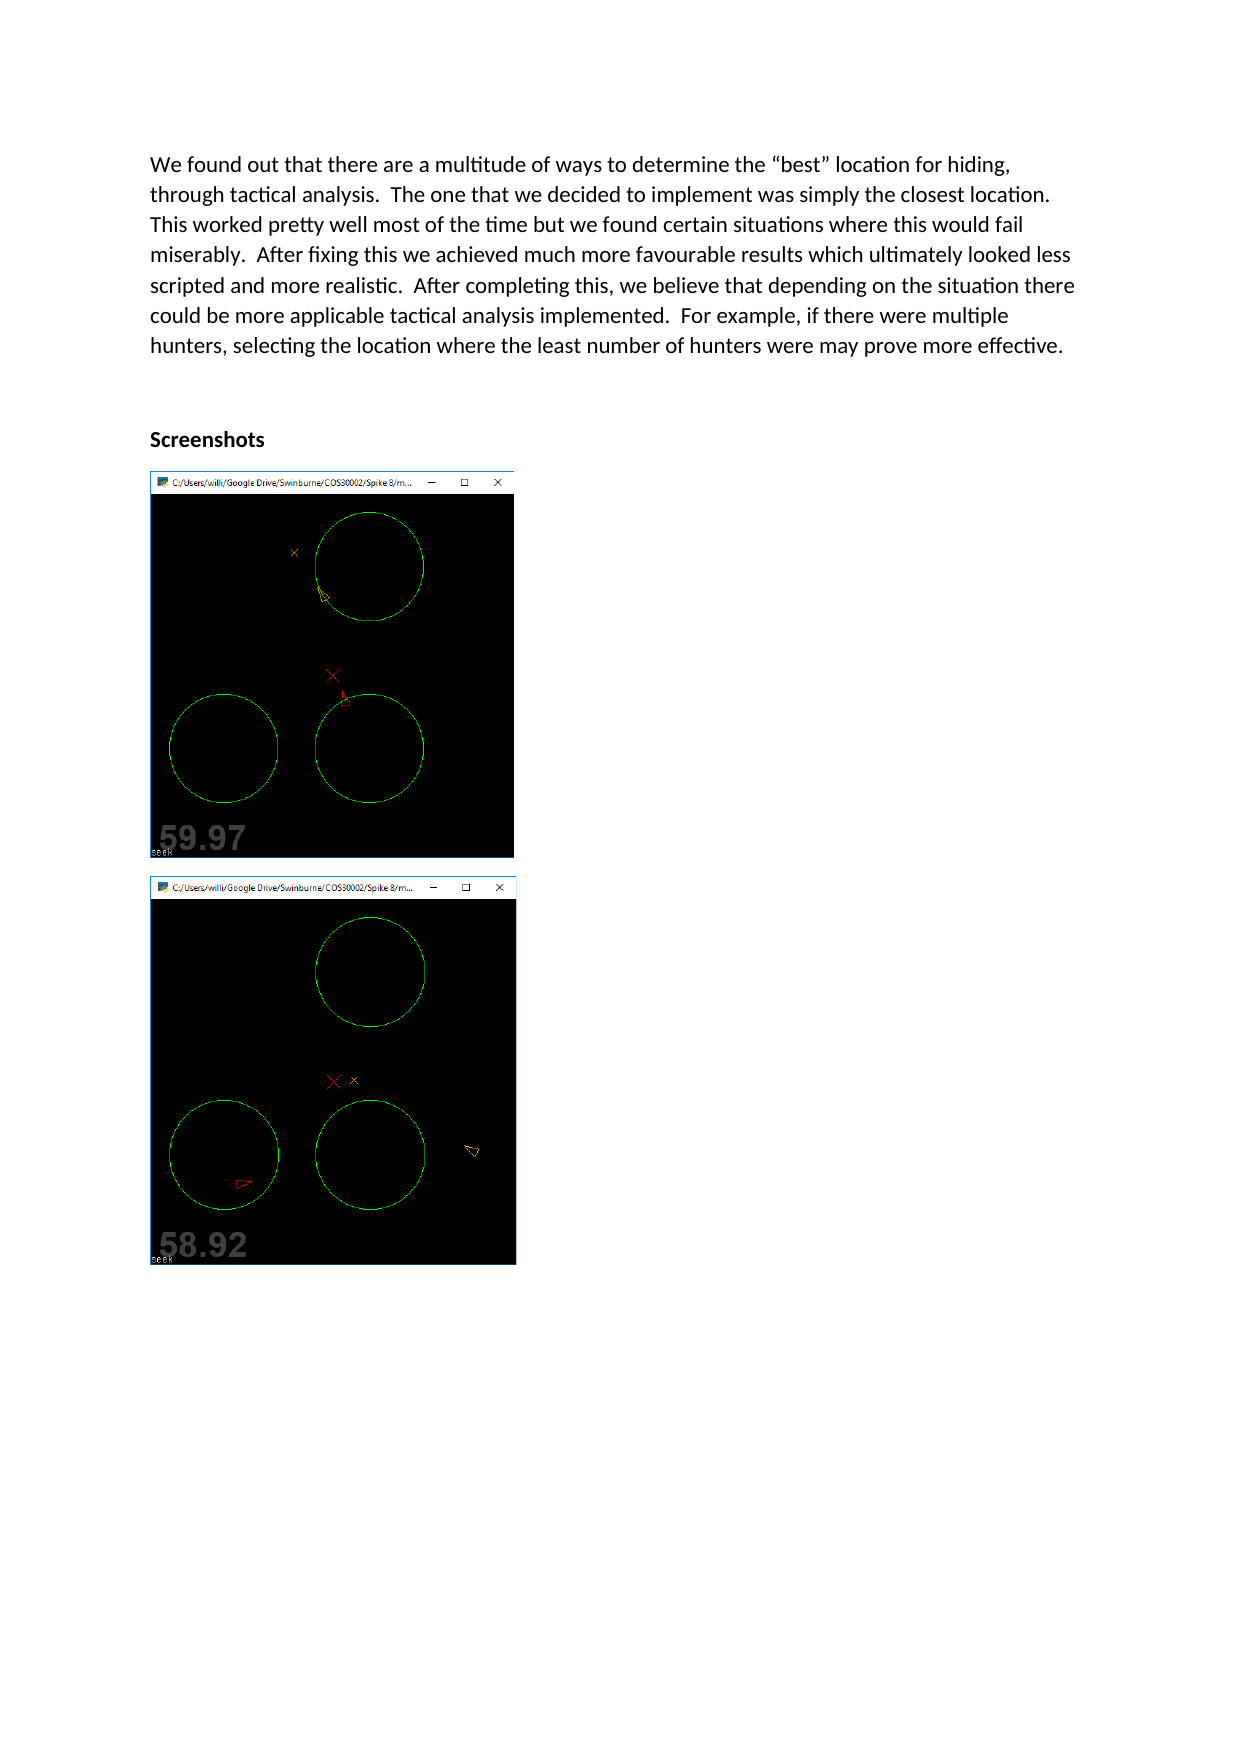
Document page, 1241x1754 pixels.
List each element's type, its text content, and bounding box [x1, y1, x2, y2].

text Screenshots [150, 425, 1090, 453]
text We found out that there are a multitude of ways to determine the “best” location for hiding, through tactical analysis. The one that we decided to implement was simply the closest location. This worked pretty well most of the time but we found certain situations where this would fail miserably. After fixing this we achieved much more favourable results which ultimately looked less scripted and more realistic. After completing this, we believe that depending on the situation there could be more applicable tactical analysis implemented. For example, if there were multiple hunters, selecting the location where the least number of hunters were may prove more effective. [150, 150, 1090, 359]
picture [150, 876, 517, 1265]
picture [150, 471, 514, 858]
